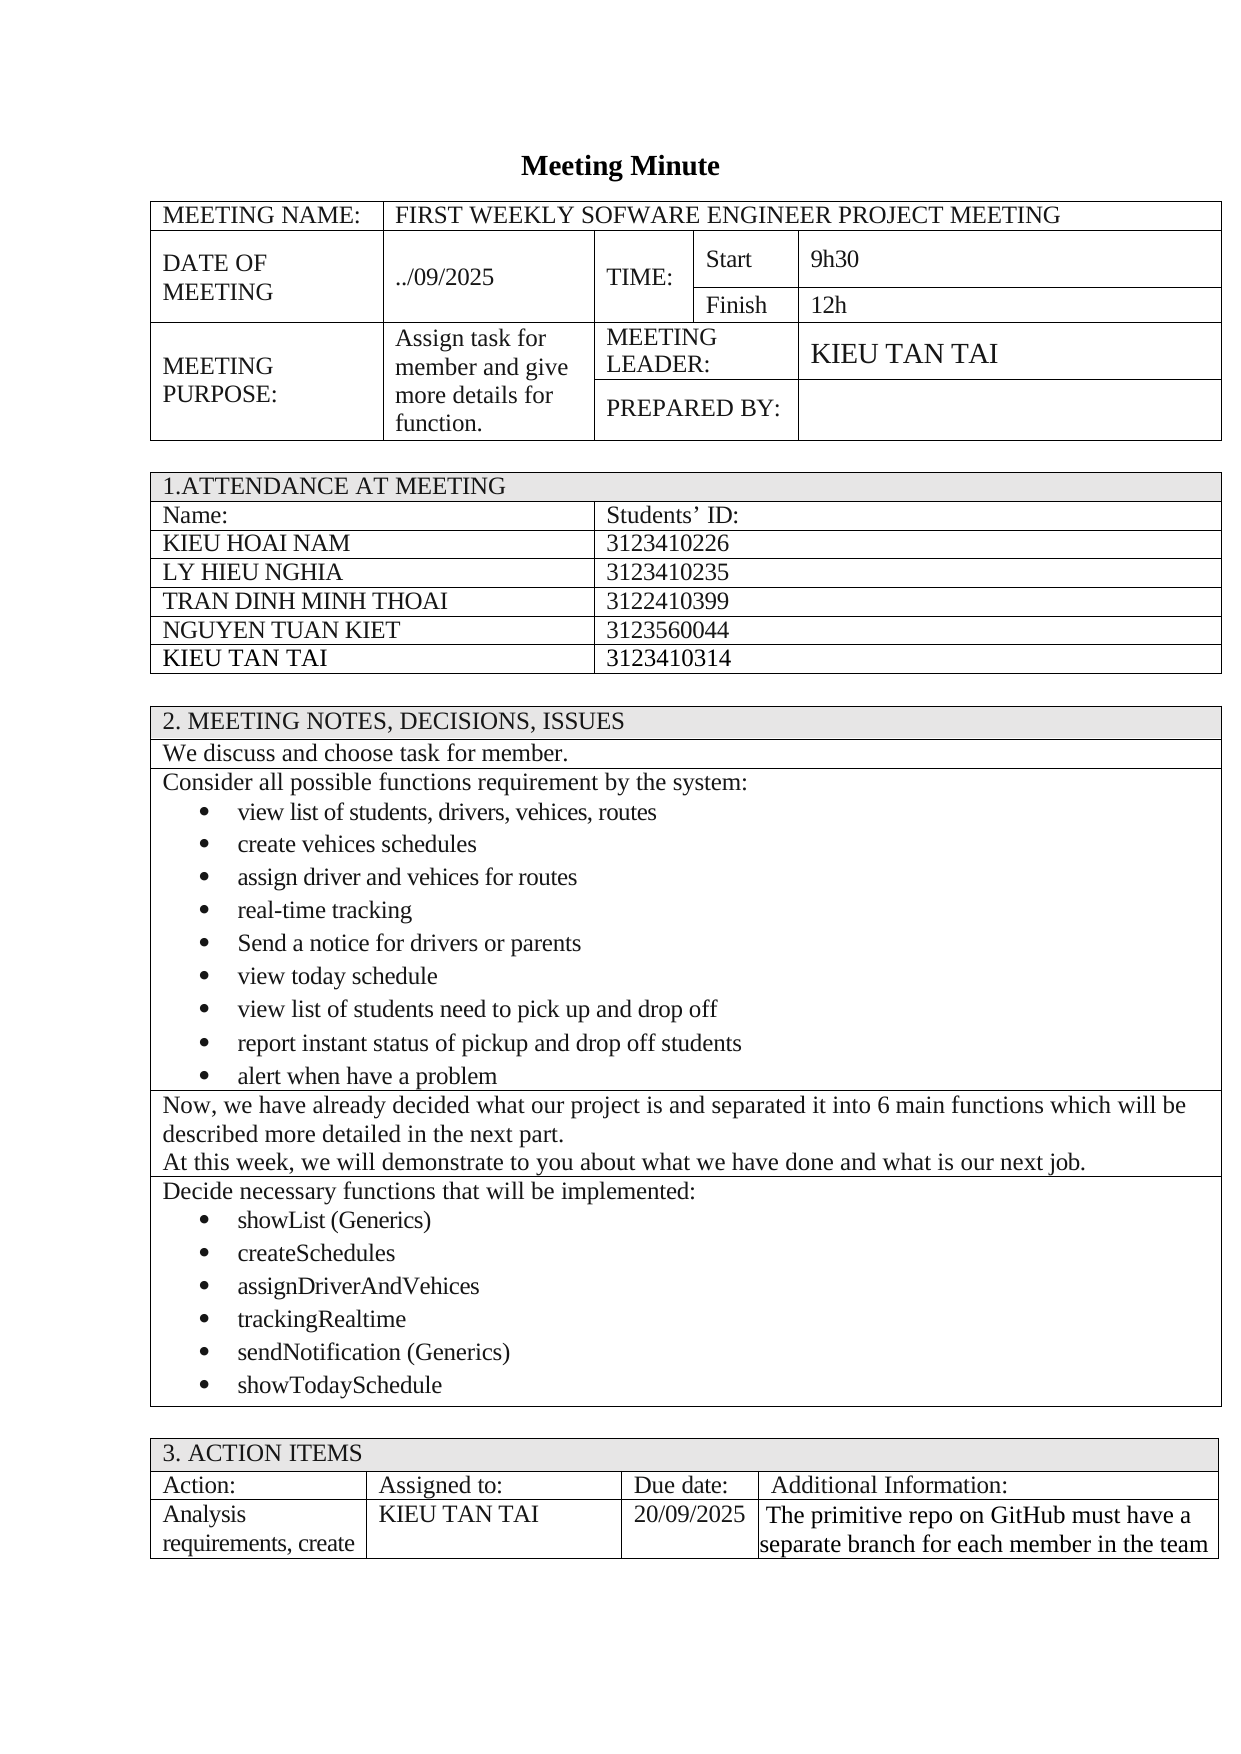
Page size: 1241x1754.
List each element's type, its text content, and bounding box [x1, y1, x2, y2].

table_cell 12h [799, 288, 1221, 322]
table_cell Decide necessary functions that will be implemented: showList (Generics) createSchedules assignDriverAndVehices trackingRealtime sendNotification (Generics) showTodaySchedule [151, 1177, 1221, 1406]
table_cell Students’ ID: [595, 502, 1221, 529]
table_cell 3123410314 [595, 645, 1221, 673]
table_cell Now, we have already decided what our project is and separated it into 6 main functions which will be described more detailed in the next part. At this week, we will demonstrate to you about what we have done and what is our next job. [151, 1091, 1221, 1176]
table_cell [151, 1500, 366, 1558]
table_cell KIEU TAN TAI [151, 645, 594, 673]
table_cell ../09/2025 [384, 231, 594, 322]
table_cell Assigned to: [367, 1472, 621, 1499]
table_cell 20/09/2025 [622, 1500, 758, 1558]
table_cell NGUYEN TUAN KIET [151, 617, 594, 644]
table_cell 3123410235 [595, 559, 1221, 587]
table_cell LY HIEU NGHIA [151, 559, 594, 587]
table_cell Consider all possible functions requirement by the system: view list of students, drivers, vehices, routes create vehices schedules assign driver and vehices for routes real-time tracking Send a notice for drivers or parents view today schedule view list of students need to pick up and drop off report instant status of pickup and drop off students alert when have a problem [151, 769, 1221, 1089]
table_cell KIEU HOAI NAM [151, 531, 594, 558]
table_cell 9h30 [799, 231, 1221, 287]
table_cell Due date: [622, 1472, 758, 1499]
table_cell Finish [694, 288, 798, 322]
table_cell PREPARED BY: [595, 380, 798, 440]
table_cell DATE OF MEETING [151, 231, 383, 322]
table_cell TIME: [595, 231, 693, 322]
table_cell Name: [151, 502, 594, 529]
table_cell 3122410399 [595, 588, 1221, 616]
table_cell We discuss and choose task for member. [151, 740, 1221, 767]
table_cell MEETING LEADER: [595, 323, 798, 379]
table_cell MEETING PURPOSE: [151, 323, 383, 440]
text Meeting Minute [148, 148, 1093, 181]
table_cell 3123410226 [595, 531, 1221, 558]
table_header FIRST WEEKLY SOFWARE ENGINEER PROJECT MEETING [384, 202, 1221, 230]
table_cell Start [694, 231, 798, 287]
table_cell [799, 380, 1221, 440]
table_cell Assign task for member and give more details for function. [384, 323, 594, 440]
table_cell KIEU TAN TAI [367, 1500, 621, 1558]
table_header 3. ACTION ITEMS [151, 1439, 1218, 1471]
table_cell KIEU TAN TAI [799, 323, 1221, 379]
table_header 2. MEETING NOTES, DECISIONS, ISSUES [151, 707, 1221, 738]
table_cell Additional Information: [759, 1472, 1218, 1499]
table_header MEETING NAME: [151, 202, 383, 230]
table_cell TRAN DINH MINH THOAI [151, 588, 594, 616]
table_header 1.ATTENDANCE AT MEETING [151, 473, 1221, 501]
table_cell Action: [151, 1472, 366, 1499]
table_cell 3123560044 [595, 617, 1221, 644]
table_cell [759, 1500, 1218, 1558]
